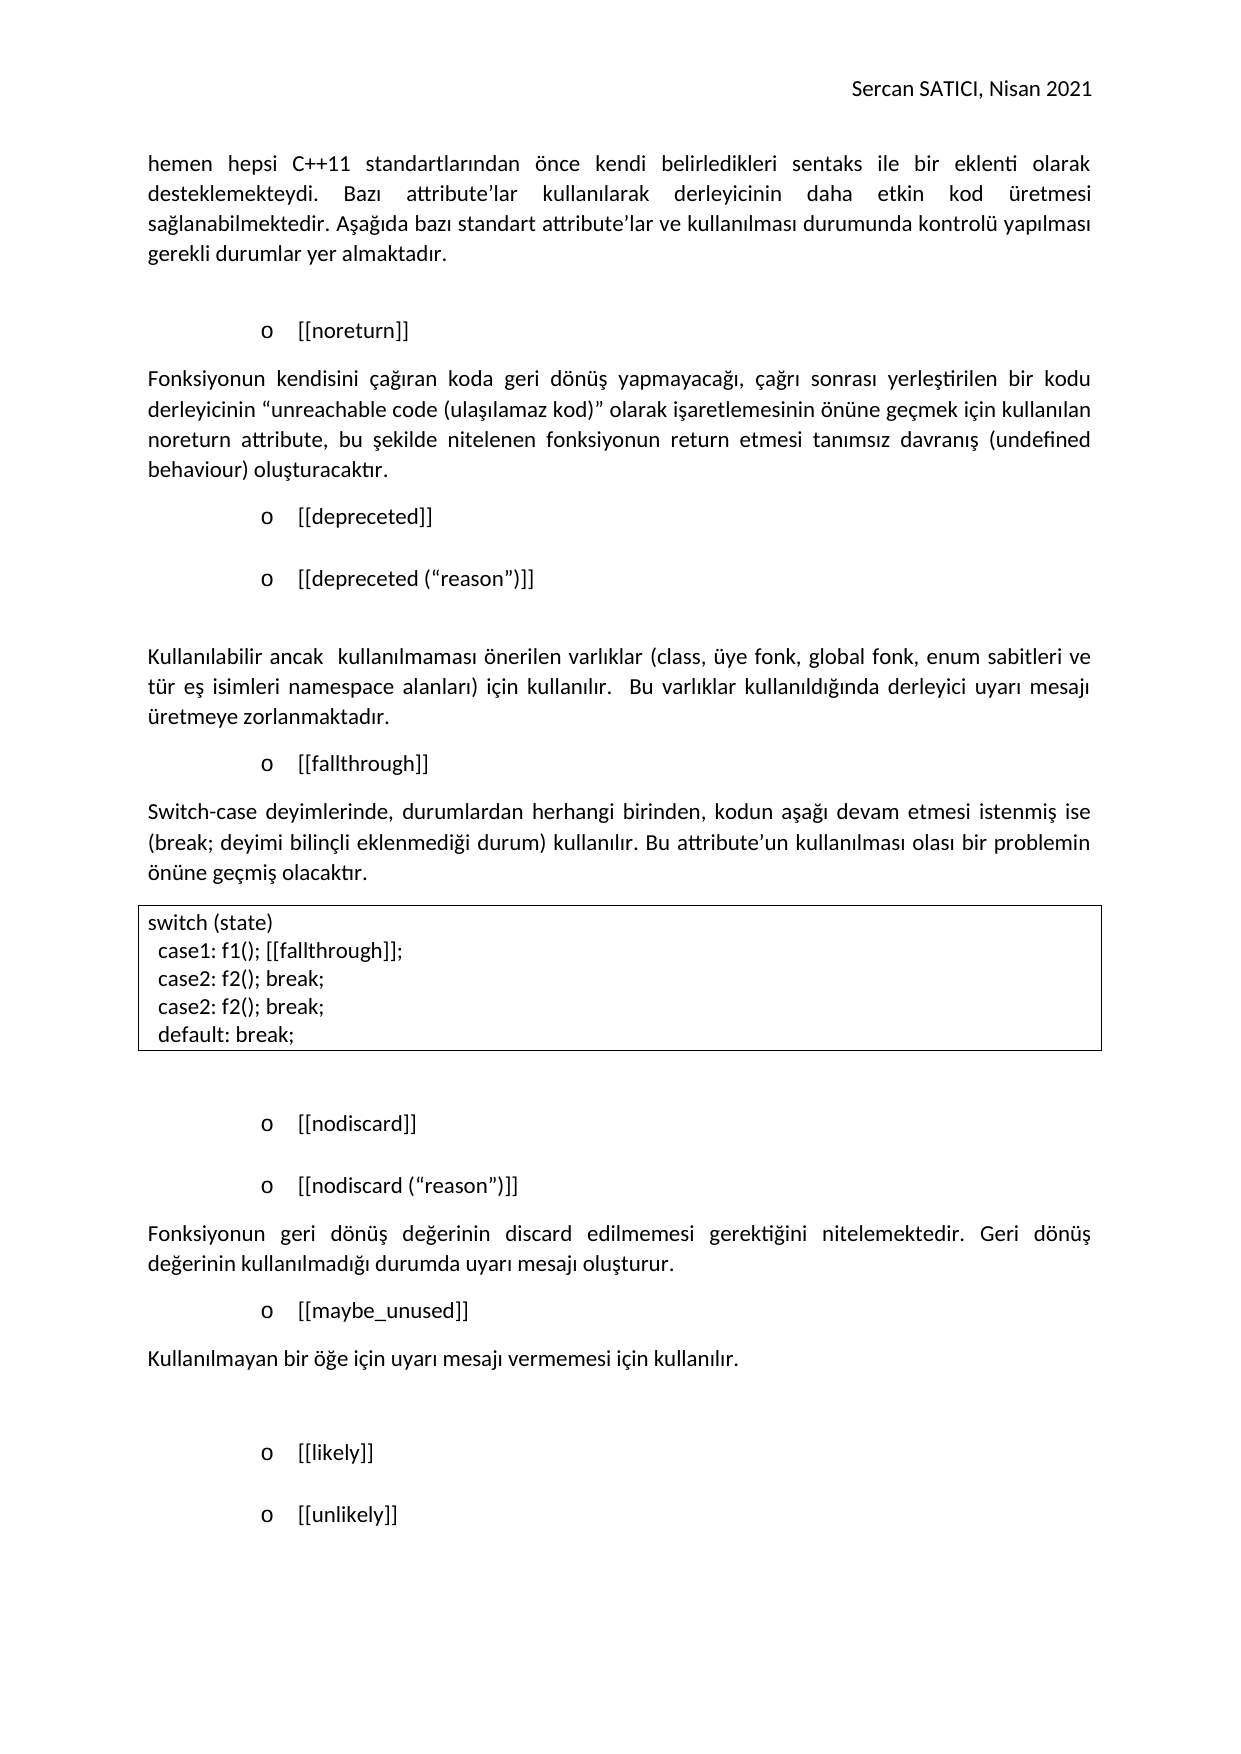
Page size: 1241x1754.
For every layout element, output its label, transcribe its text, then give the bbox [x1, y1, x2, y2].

text Kullanılmayan bir öğe için uyarı mesajı vermemesi için kullanılır. [148, 1344, 1093, 1372]
list [[nodiscard (“reason”)]] [260, 1171, 1093, 1200]
list [[noreturn]] [260, 316, 1093, 346]
text default: break; [139, 1017, 1101, 1050]
text Fonksiyonun kendisini çağıran koda geri dönüş yapmayacağı, çağrı sonrası yerleştirilen bir kodu derleyicinin “unreachable code (ulaşılamaz kod)” olarak işaretlemesinin önüne geçmek için kullanılan noreturn attribute, bu şekilde nitelenen fonksiyonun return etmesi tanımsız davranış (undefined behaviour) oluşturacaktır. [148, 364, 1093, 483]
list [[depreceted (“reason”)]] [260, 564, 1093, 593]
text switch (state) [139, 906, 1101, 936]
list [[nodiscard]] [260, 1109, 1093, 1138]
list [[fallthrough]] [260, 749, 1093, 778]
list [[depreceted]] [260, 502, 1093, 531]
text Kullanılabilir ancak kullanılmaması önerilen varlıklar (class, üye fonk, global fonk, enum sabitleri ve tür eş isimleri namespace alanları) için kullanılır. Bu varlıklar kullanıldığında derleyici uyarı mesajı üretmeye zorlanmaktadır. [148, 642, 1093, 730]
list [[likely]] [260, 1438, 1093, 1467]
text case2: f2(); break; [148, 992, 1093, 1017]
text Fonksiyonun geri dönüş değerinin discard edilmemesi gerektiğini nitelemektedir. Geri dönüş değerinin kullanılmadığı durumda uyarı mesajı oluşturur. [148, 1219, 1093, 1277]
text case2: f2(); break; [148, 964, 1093, 992]
text case1: f1(); [[fallthrough]]; [148, 936, 1093, 964]
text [148, 149, 1093, 267]
text Switch-case deyimlerinde, durumlardan herhangi birinden, kodun aşağı devam etmesi istenmiş ise (break; deyimi bilinçli eklenmediği durum) kullanılır. Bu attribute’un kullanılması olası bir problemin önüne geçmiş olacaktır. [148, 797, 1093, 886]
list [[unlikely]] [260, 1500, 1093, 1529]
list [[maybe_unused]] [260, 1296, 1093, 1325]
